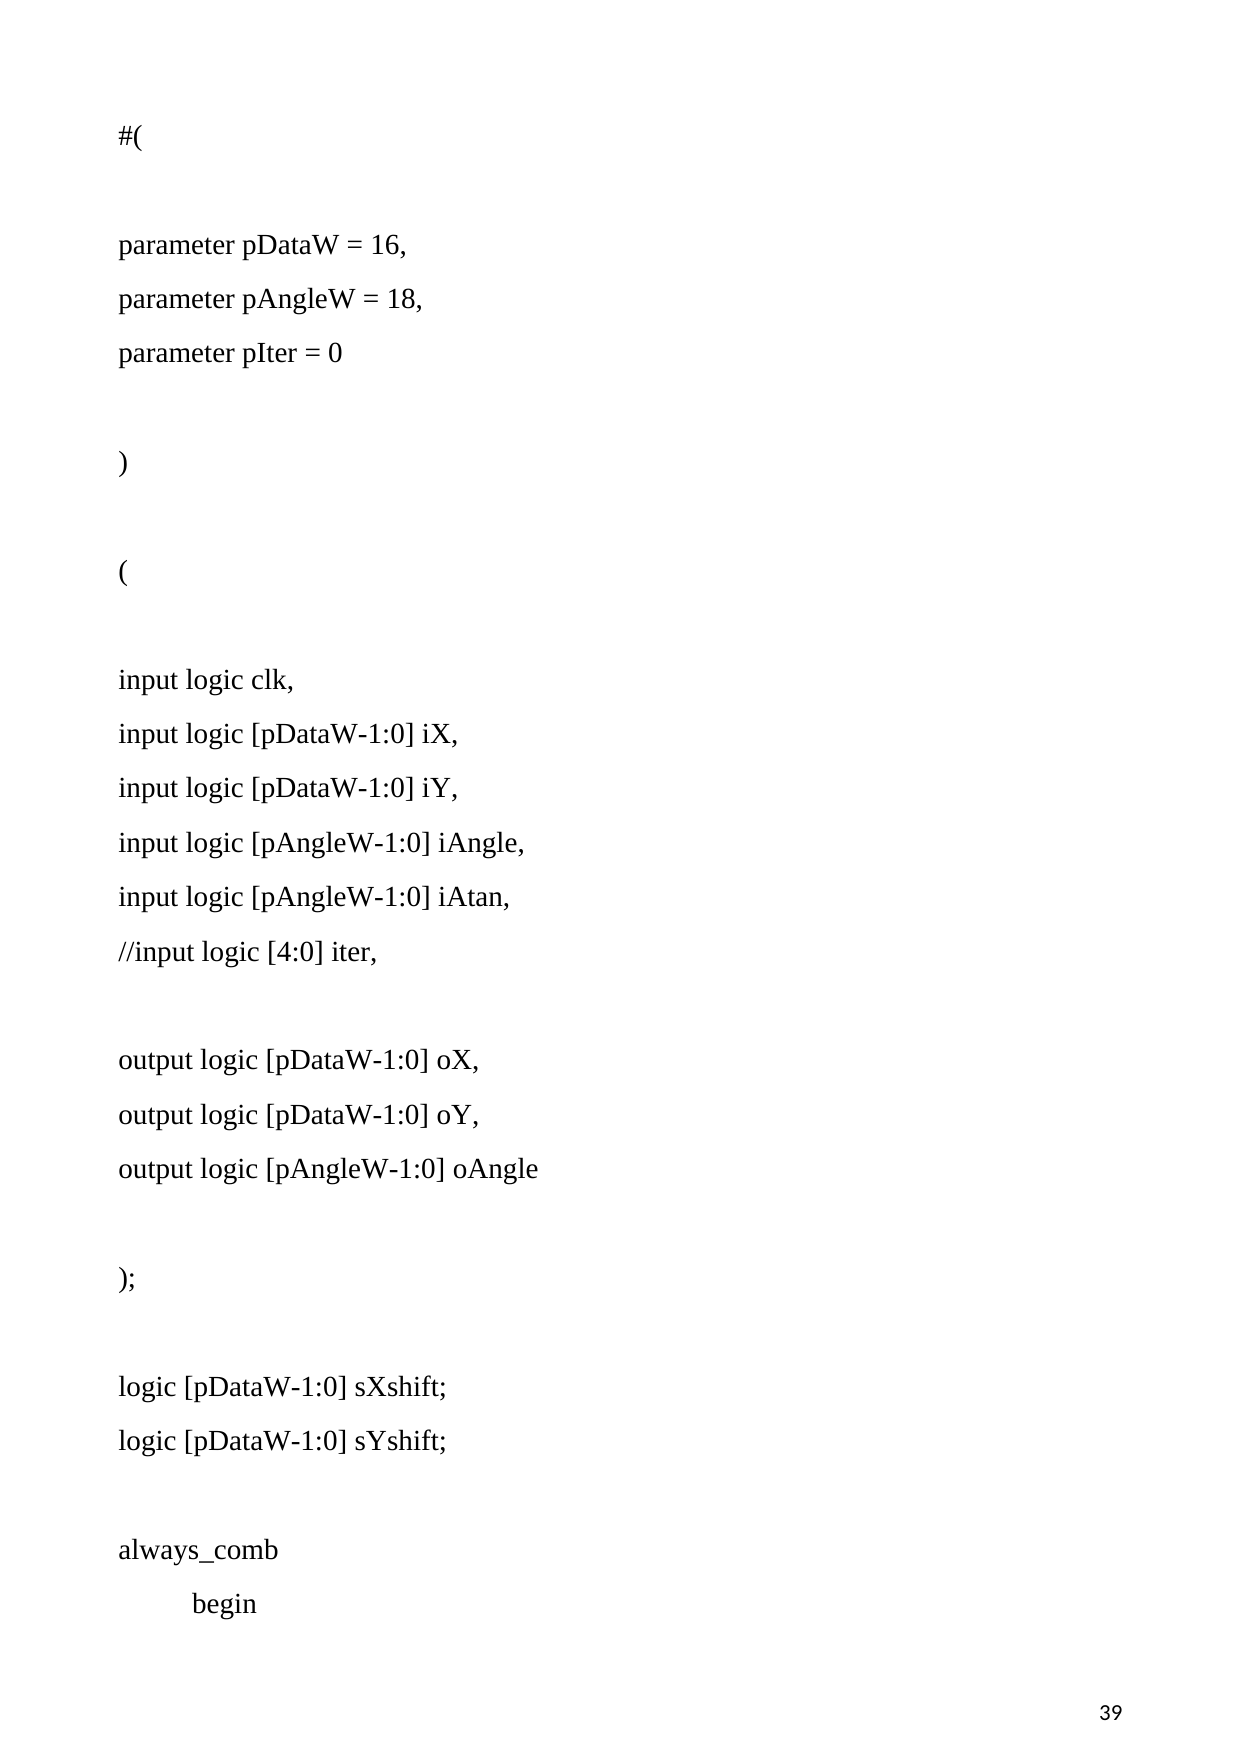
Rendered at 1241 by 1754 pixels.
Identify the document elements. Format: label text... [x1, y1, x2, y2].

text logic [pDataW-1:0] sXshift; [118, 1369, 1122, 1402]
text output logic [pDataW-1:0] oX, [118, 1042, 1122, 1076]
text always_comb [118, 1532, 1122, 1565]
text input logic [pDataW-1:0] iY, [118, 771, 1122, 804]
text input logic [pAngleW-1:0] iAngle, [118, 825, 1122, 858]
text parameter pDataW = 16, [118, 227, 1122, 260]
text ); [118, 1260, 1122, 1293]
text output logic [pAngleW-1:0] oAngle [118, 1151, 1122, 1185]
text //input logic [4:0] iter, [118, 934, 1122, 967]
text logic [pDataW-1:0] sYshift; [118, 1423, 1122, 1457]
text input logic clk, [118, 662, 1122, 695]
text ) [118, 444, 1122, 478]
text parameter pIter = 0 [118, 336, 1122, 369]
text output logic [pDataW-1:0] oY, [118, 1097, 1122, 1130]
text input logic [pAngleW-1:0] iAtan, [118, 879, 1122, 913]
text input logic [pDataW-1:0] iX, [118, 716, 1122, 750]
text begin [118, 1586, 1122, 1620]
text #( [118, 118, 1122, 152]
text parameter pAngleW = 18, [118, 281, 1122, 315]
text ( [118, 553, 1122, 587]
